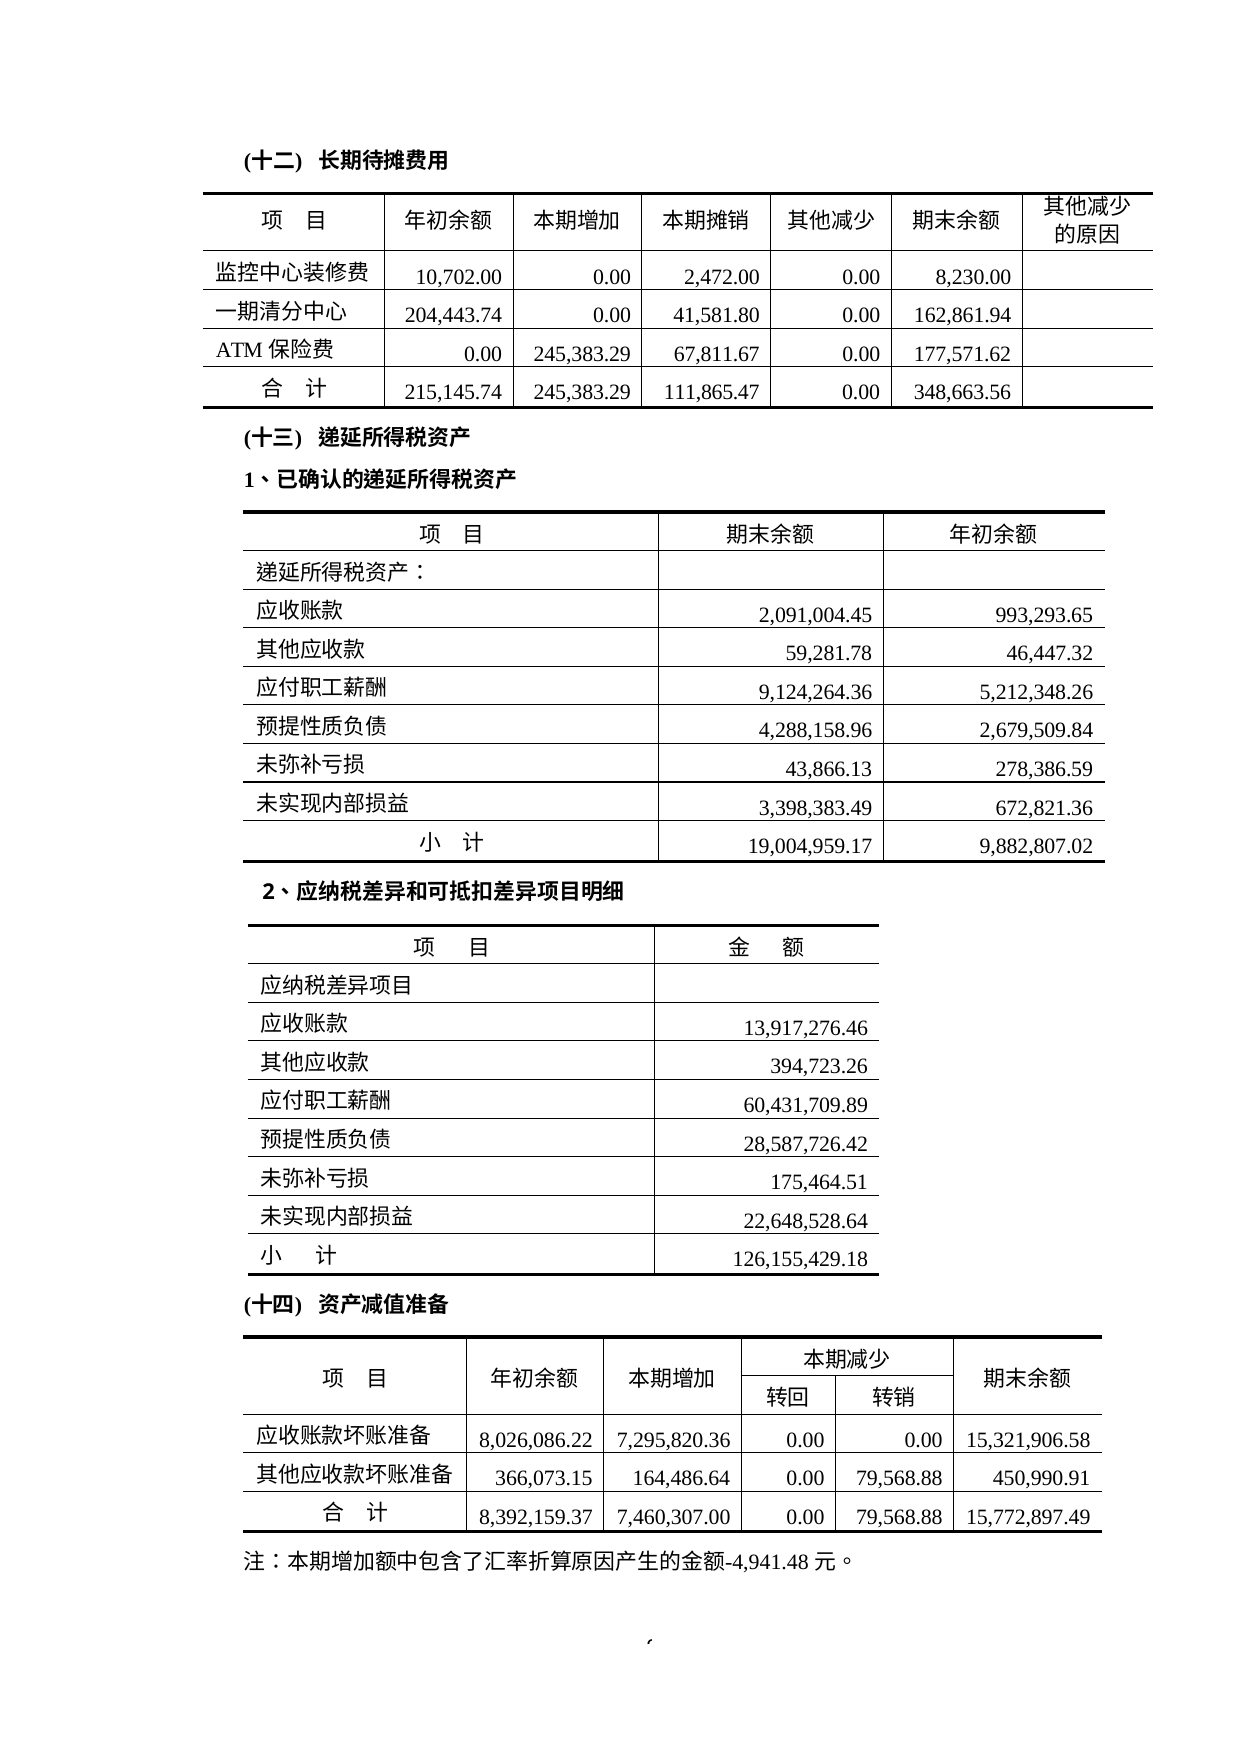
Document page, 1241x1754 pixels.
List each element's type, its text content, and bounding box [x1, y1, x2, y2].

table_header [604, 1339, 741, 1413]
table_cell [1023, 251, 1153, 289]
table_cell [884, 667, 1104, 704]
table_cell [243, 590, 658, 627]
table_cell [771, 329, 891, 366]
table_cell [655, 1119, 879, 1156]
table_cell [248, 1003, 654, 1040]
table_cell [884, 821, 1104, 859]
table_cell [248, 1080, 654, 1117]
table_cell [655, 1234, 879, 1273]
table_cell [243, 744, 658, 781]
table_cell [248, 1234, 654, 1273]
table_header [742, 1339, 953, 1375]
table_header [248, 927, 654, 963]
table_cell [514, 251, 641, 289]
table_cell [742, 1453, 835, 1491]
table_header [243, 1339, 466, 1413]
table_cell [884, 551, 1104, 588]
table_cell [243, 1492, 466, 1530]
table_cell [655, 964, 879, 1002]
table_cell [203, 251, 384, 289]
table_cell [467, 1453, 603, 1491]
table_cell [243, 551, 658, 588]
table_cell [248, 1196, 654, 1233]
text 注：本期增加额中包含了汇率折算原因产生的金额-4,941.48 元。 [243, 1546, 1169, 1576]
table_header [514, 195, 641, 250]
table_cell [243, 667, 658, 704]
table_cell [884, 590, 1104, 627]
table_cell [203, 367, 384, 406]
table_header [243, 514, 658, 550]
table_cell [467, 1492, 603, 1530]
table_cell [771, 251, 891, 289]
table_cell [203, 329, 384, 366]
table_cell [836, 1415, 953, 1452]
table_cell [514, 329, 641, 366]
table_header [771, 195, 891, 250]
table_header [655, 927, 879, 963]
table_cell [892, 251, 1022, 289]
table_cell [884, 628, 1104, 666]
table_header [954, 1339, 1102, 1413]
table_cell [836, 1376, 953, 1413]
text (十三) 递延所得税资产 [243, 422, 1169, 452]
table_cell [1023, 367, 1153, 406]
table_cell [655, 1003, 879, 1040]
text 1、已确认的递延所得税资产 [243, 464, 1169, 494]
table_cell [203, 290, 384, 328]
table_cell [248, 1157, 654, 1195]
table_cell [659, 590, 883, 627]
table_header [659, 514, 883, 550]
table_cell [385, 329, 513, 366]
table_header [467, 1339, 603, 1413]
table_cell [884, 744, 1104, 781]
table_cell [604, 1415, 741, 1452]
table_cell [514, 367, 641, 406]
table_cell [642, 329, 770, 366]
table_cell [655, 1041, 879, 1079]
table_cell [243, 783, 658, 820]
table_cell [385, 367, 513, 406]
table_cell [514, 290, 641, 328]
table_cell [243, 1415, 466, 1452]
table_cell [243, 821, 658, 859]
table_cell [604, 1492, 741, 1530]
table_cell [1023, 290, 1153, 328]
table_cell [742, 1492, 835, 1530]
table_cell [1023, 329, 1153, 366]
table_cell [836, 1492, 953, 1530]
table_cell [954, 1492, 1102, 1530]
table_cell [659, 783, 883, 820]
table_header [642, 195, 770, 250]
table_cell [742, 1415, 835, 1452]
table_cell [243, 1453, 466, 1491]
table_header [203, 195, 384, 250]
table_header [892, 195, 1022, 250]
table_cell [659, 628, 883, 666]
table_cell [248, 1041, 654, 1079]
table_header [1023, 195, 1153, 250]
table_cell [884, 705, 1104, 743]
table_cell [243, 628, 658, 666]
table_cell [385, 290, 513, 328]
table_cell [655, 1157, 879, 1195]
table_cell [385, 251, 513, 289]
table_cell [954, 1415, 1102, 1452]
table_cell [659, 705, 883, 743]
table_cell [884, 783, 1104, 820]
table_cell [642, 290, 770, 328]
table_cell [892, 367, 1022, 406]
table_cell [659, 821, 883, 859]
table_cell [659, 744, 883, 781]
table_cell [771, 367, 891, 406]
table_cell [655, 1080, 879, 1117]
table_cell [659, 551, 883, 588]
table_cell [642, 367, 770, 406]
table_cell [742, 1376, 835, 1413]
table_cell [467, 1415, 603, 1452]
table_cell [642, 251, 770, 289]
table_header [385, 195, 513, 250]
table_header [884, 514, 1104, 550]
subtitle (十二) 长期待摊费用 [244, 145, 1169, 175]
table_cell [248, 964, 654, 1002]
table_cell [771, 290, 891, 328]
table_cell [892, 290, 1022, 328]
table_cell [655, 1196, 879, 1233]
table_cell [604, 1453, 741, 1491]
text 2、应纳税差异和可抵扣差异项目明细 [262, 876, 1169, 905]
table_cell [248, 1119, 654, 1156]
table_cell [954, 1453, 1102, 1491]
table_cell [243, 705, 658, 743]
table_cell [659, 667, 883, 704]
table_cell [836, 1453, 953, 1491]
text (十四) 资产减值准备 [243, 1289, 1169, 1319]
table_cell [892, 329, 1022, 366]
